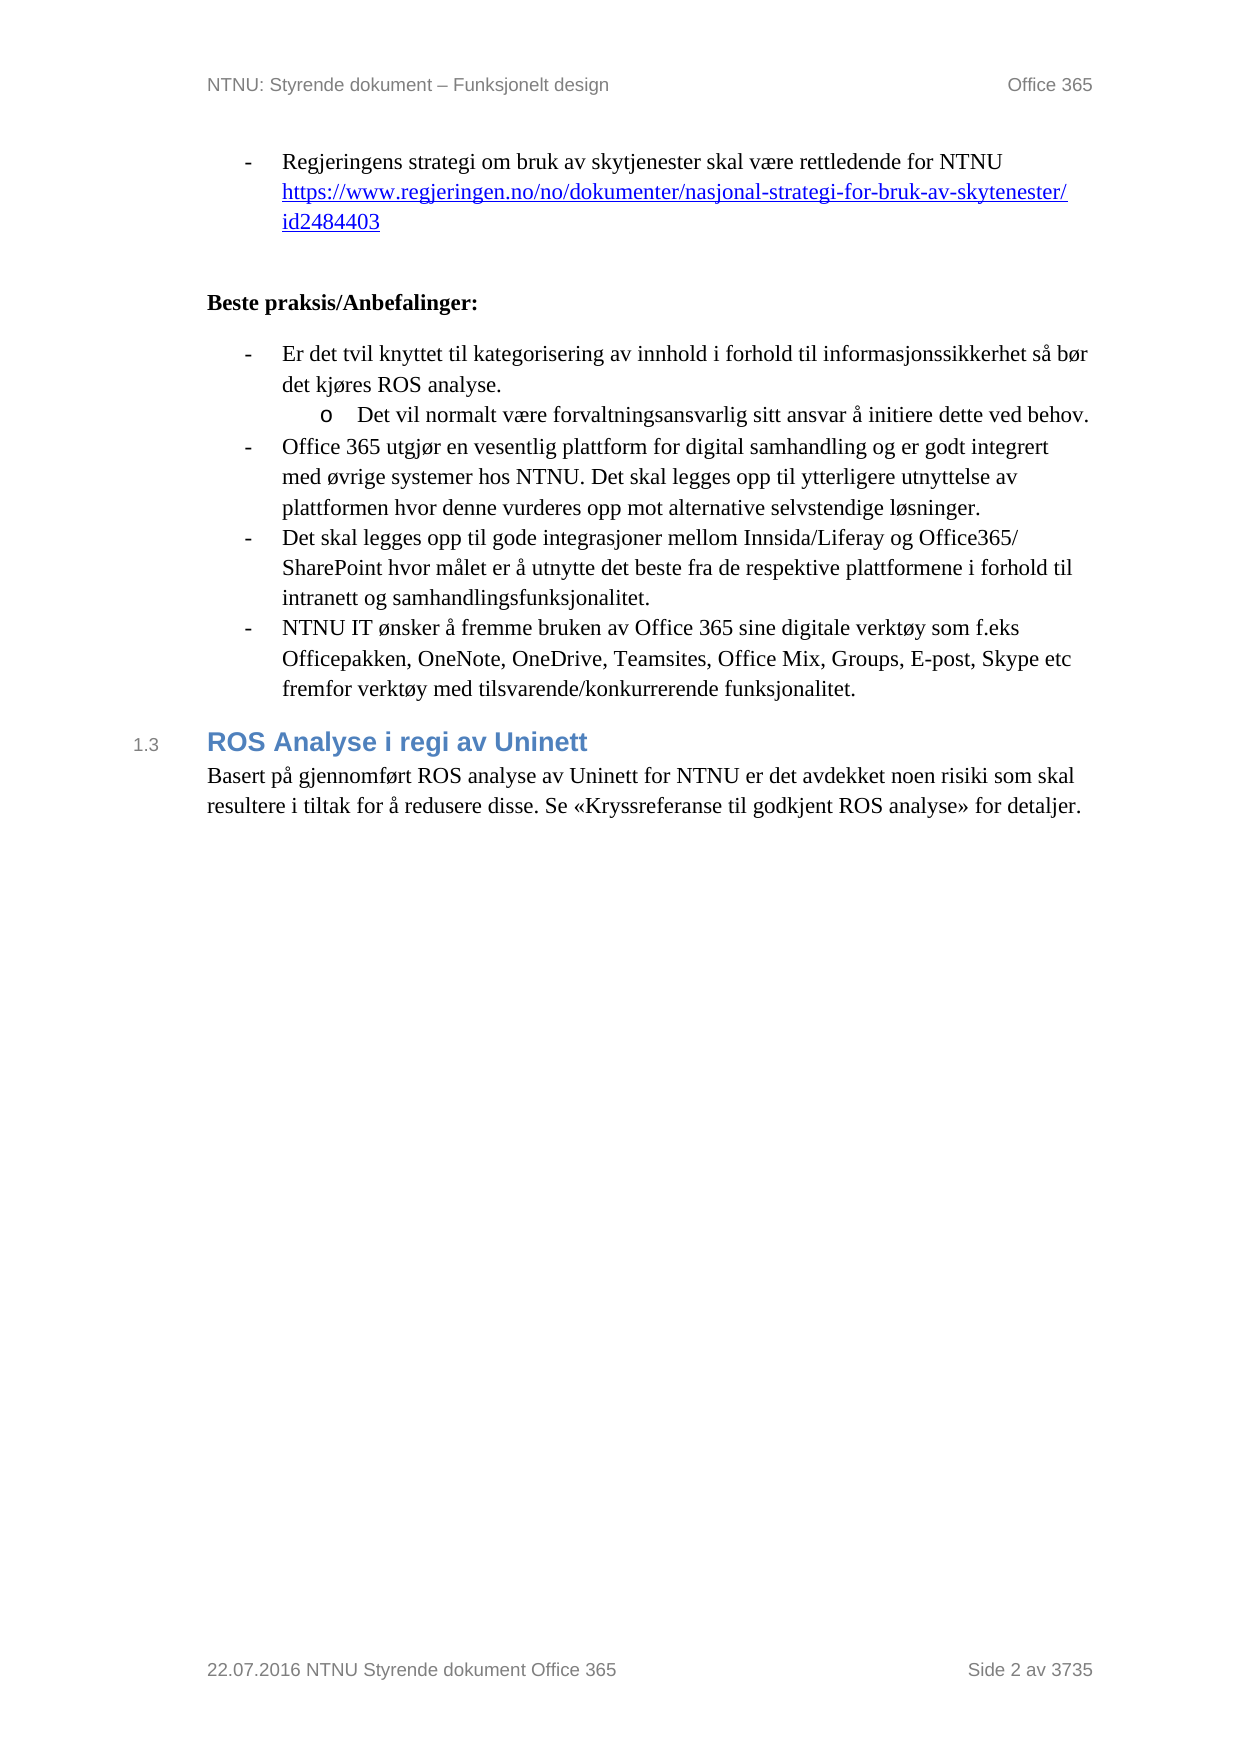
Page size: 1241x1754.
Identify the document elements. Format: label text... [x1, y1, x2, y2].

list Regjeringens strategi om bruk av skytjenester skal være rettledende for NTNU https://www.regjeringen.no/no/dokumenter/nasjonal-strategi-for-bruk-av-skytenester/id2484403 [244, 148, 1092, 234]
list Office 365 utgjør en vesentlig plattform for digital samhandling og er godt integrert med øvrige systemer hos NTNU. Det skal legges opp til ytterligere utnyttelse av plattformen hvor denne vurderes opp mot alternative selvstendige løsninger. [244, 433, 1092, 520]
subtitle ROS Analyse i regi av Uninett [133, 726, 1092, 757]
list NTNU IT ønsker å fremme bruken av Office 365 sine digitale verktøy som f.eks Officepakken, OneNote, OneDrive, Teamsites, Office Mix, Groups, E-post, Skype etc fremfor verktøy med tilsvarende/konkurrerende funksjonalitet. [244, 614, 1092, 701]
text Beste praksis/Anbefalinger: [207, 289, 1092, 316]
list Det vil normalt være forvaltningsansvarlig sitt ansvar å initiere dette ved behov. [319, 401, 1092, 429]
list Det skal legges opp til gode integrasjoner mellom Innsida/Liferay og Office365/ SharePoint hvor målet er å utnytte det beste fra de respektive plattformene i forhold til intranett og samhandlingsfunksjonalitet. [244, 524, 1092, 611]
list Er det tvil knyttet til kategorisering av innhold i forhold til informasjonssikkerhet så bør det kjøres ROS analyse. [244, 340, 1092, 397]
text Basert på gjennomført ROS analyse av Uninett for NTNU er det avdekket noen risiki som skal resultere i tiltak for å redusere disse. Se «Kryssreferanse til godkjent ROS analyse» for detaljer. [207, 762, 1092, 818]
